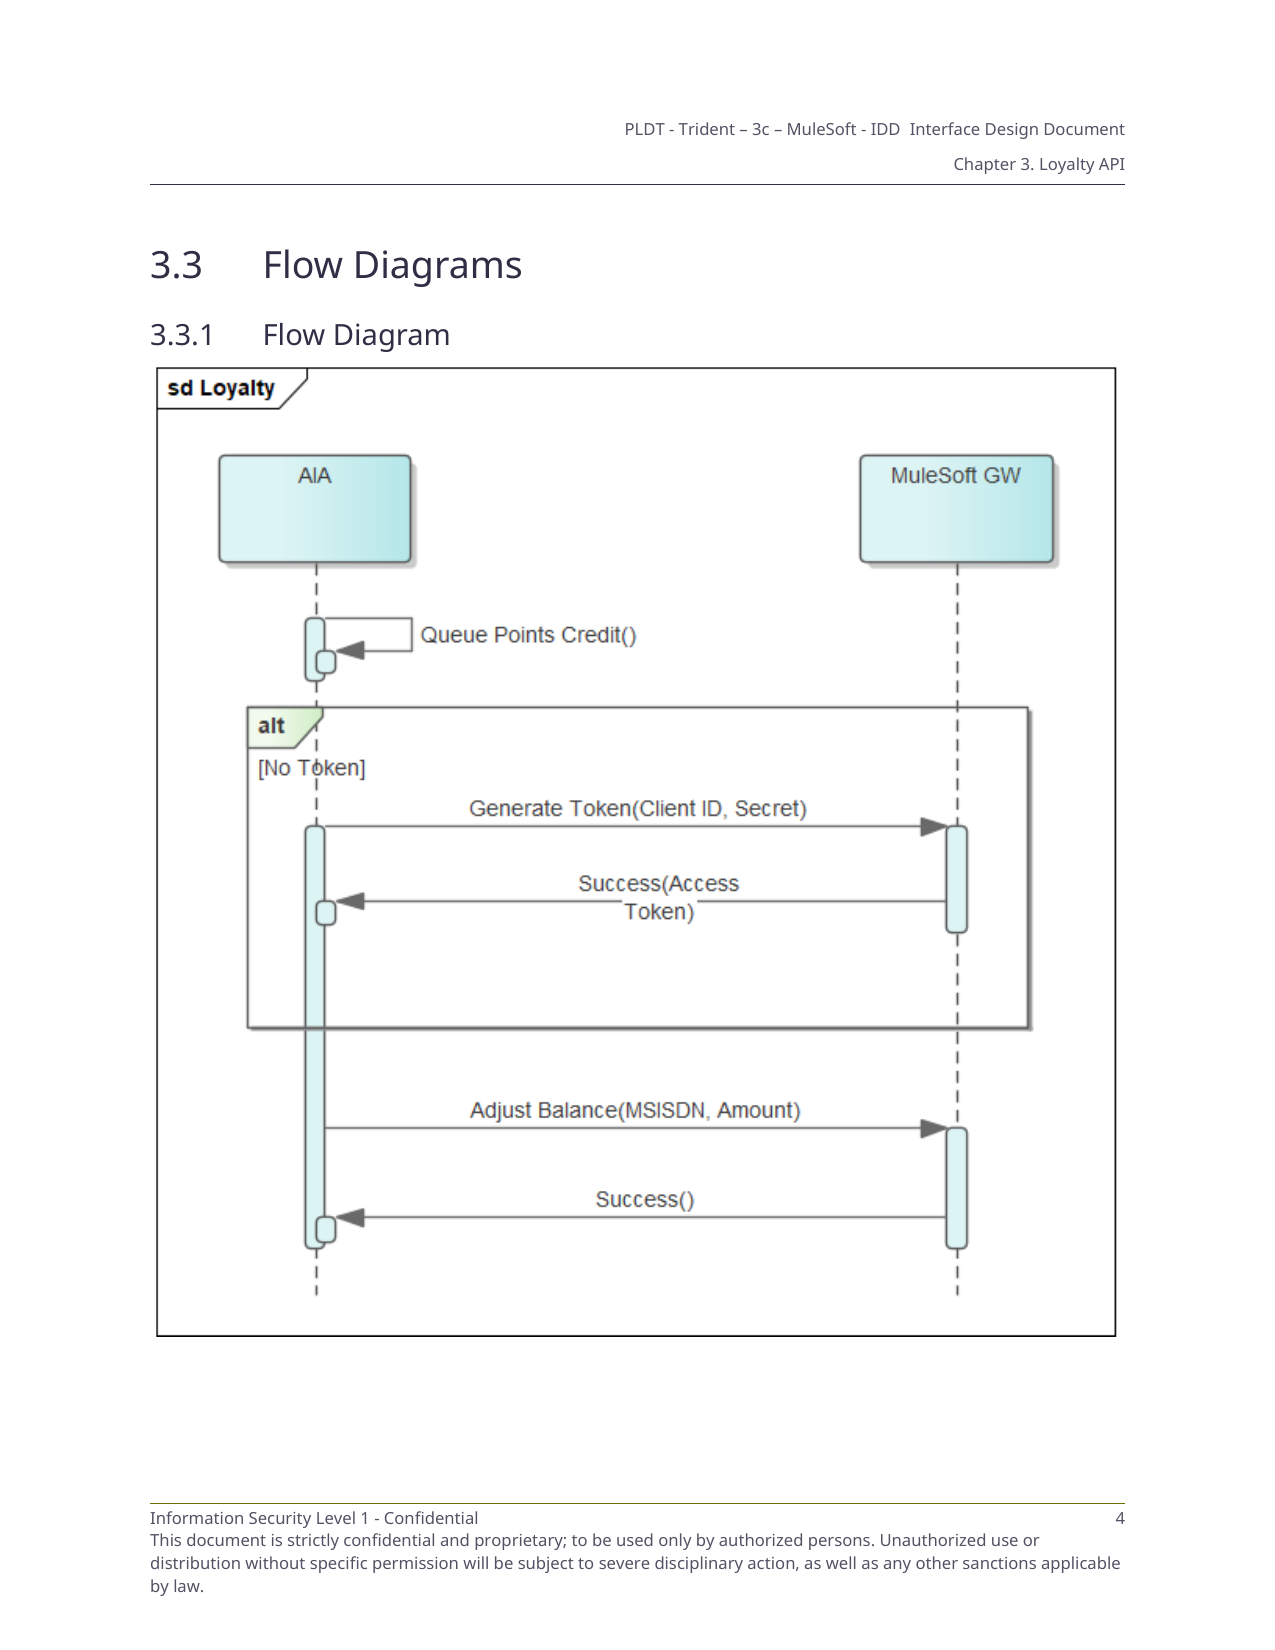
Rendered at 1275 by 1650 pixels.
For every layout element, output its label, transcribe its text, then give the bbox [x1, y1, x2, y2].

subtitle Flow Diagrams [150, 238, 1125, 289]
subtitle Flow Diagram [150, 314, 1125, 354]
picture [155, 366, 1118, 1337]
